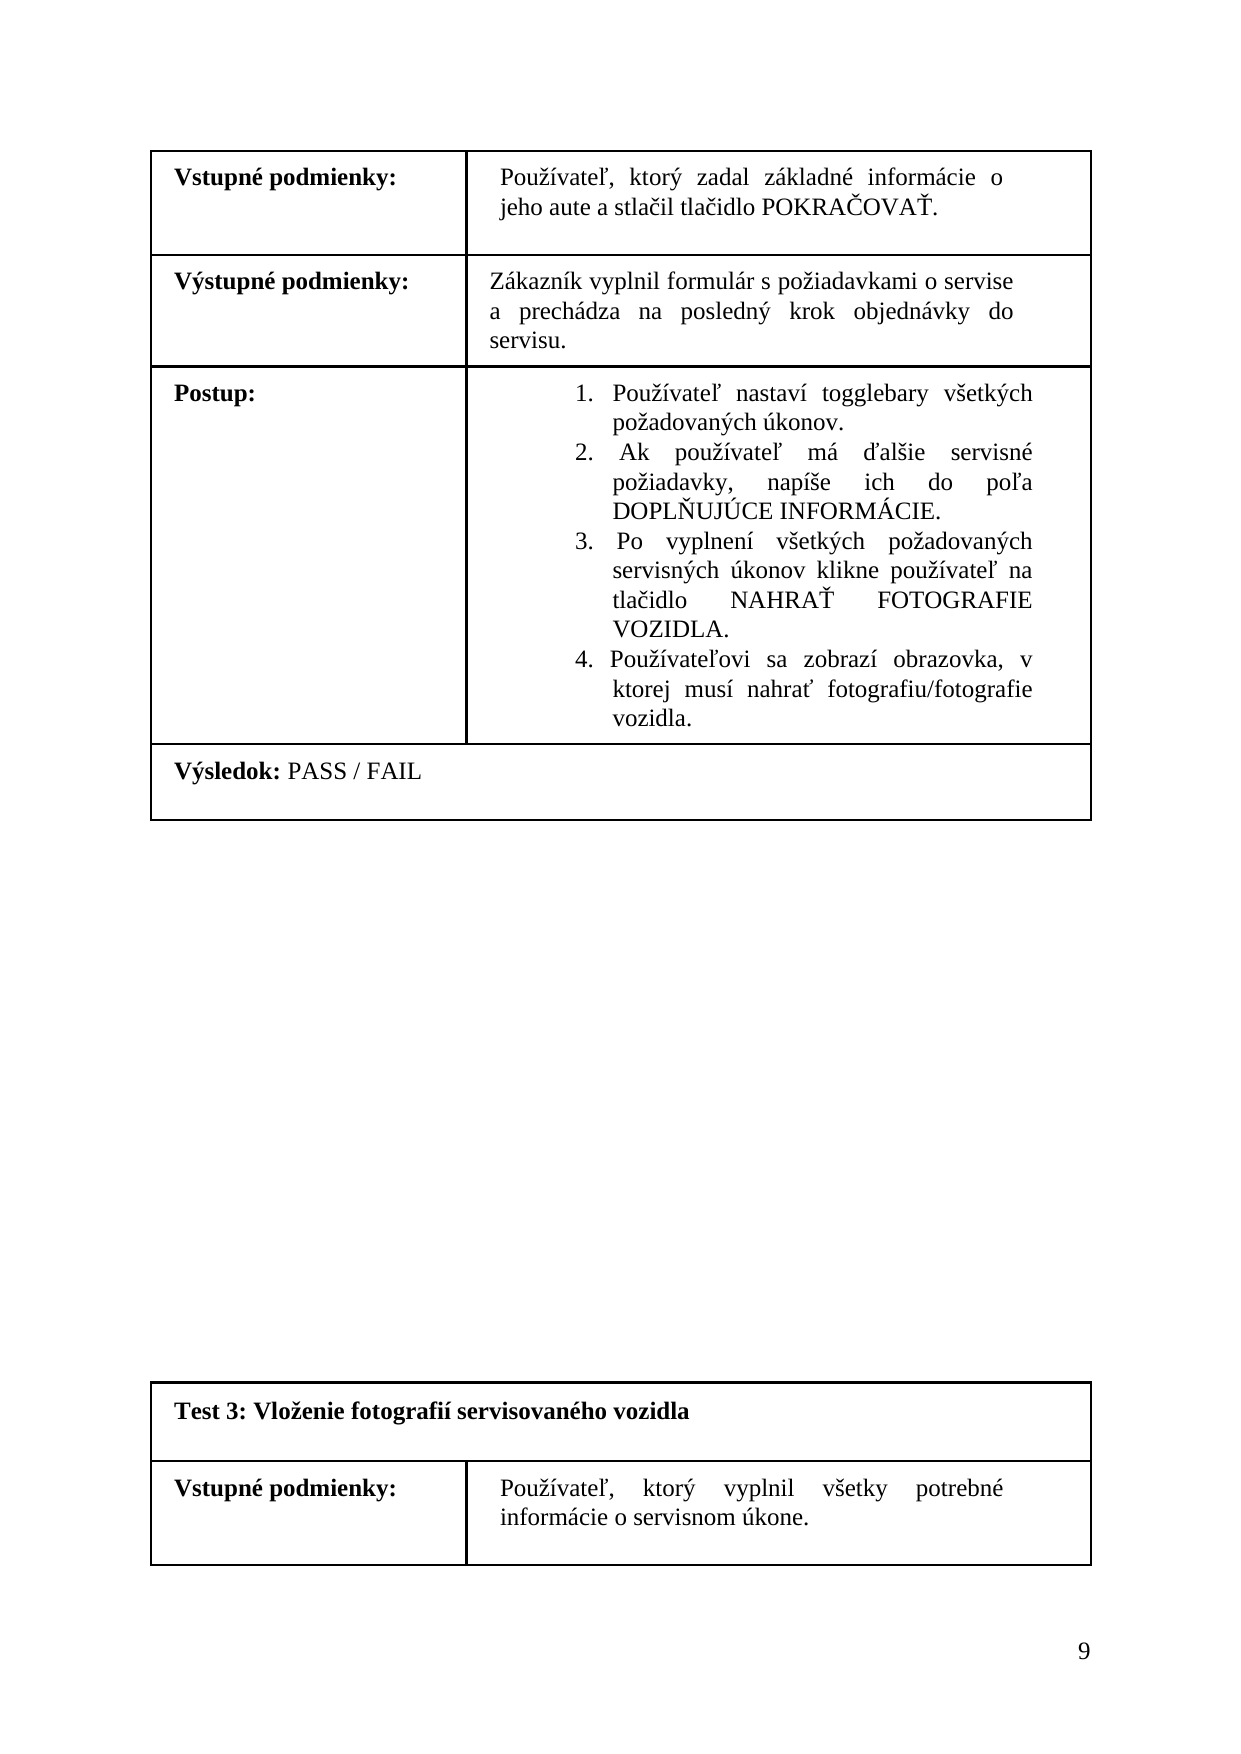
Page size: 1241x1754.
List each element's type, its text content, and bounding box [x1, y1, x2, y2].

table_header Test 3: Vloženie fotografií servisovaného vozidla [152, 1384, 1090, 1460]
table_cell Výstupné podmienky: [152, 256, 465, 365]
table_cell Vstupné podmienky: [152, 1462, 465, 1564]
table_cell Používateľ, ktorý zadal základné informácie o jeho aute a stlačil tlačidlo POKRAČOVAŤ. [468, 152, 1090, 254]
table_cell Vstupné podmienky: [152, 152, 465, 254]
table_cell Používateľ, ktorý vyplnil všetky potrebné informácie o servisnom úkone. [468, 1462, 1090, 1564]
table_cell 1. Používateľ nastaví togglebary všetkých požadovaných úkonov. 2. Ak používateľ má ďalšie servisné požiadavky, napíše ich do poľa DOPLŇUJÚCE INFORMÁCIE. 3. Po vyplnení všetkých požadovaných servisných úkonov klikne používateľ na tlačidlo NAHRAŤ FOTOGRAFIE VOZIDLA. 4. Používateľovi sa zobrazí obrazovka, v ktorej musí nahrať fotografiu/fotografie vozidla. [468, 368, 1090, 743]
table_cell Výsledok: PASS / FAIL [152, 745, 1090, 819]
table_cell Postup: [152, 368, 465, 743]
table_cell Zákazník vyplnil formulár s požiadavkami o servise a prechádza na posledný krok objednávky do servisu. [468, 256, 1090, 365]
